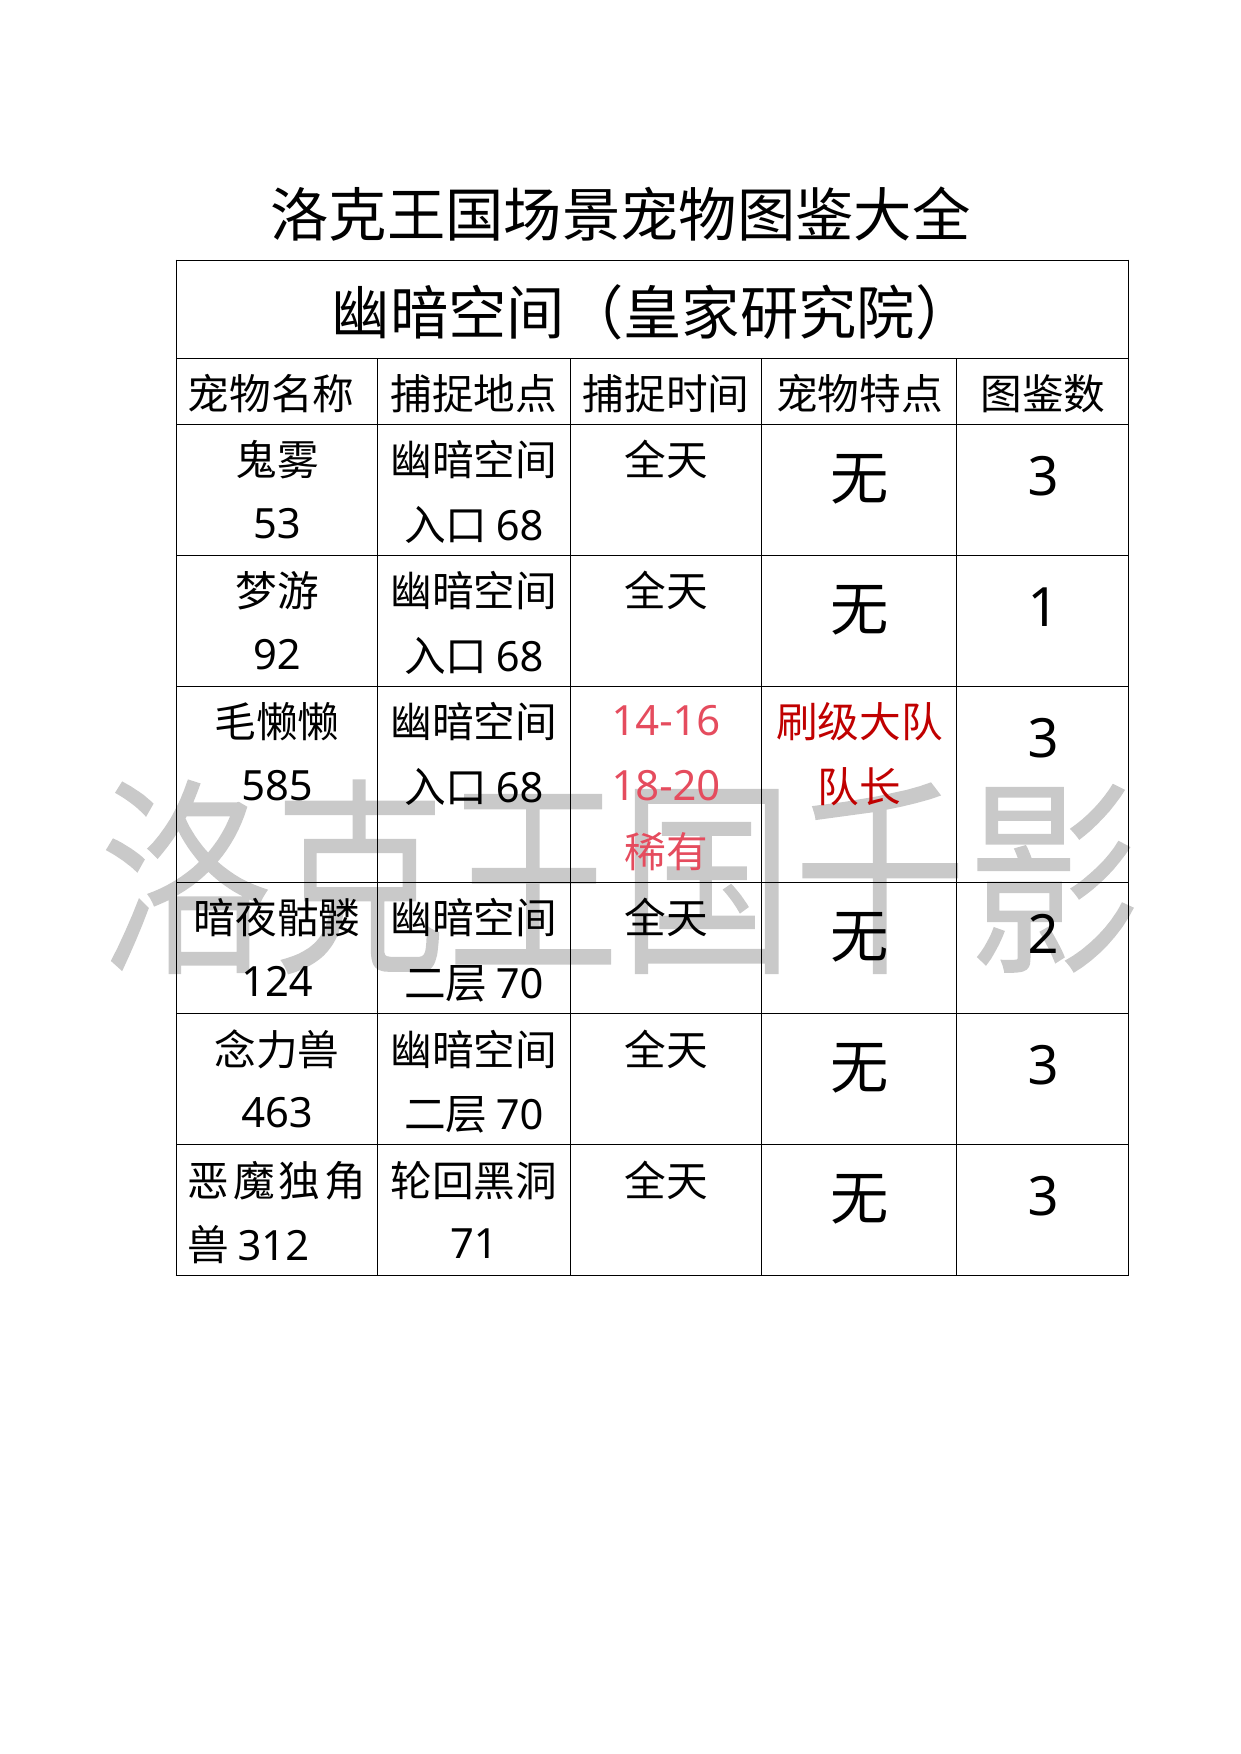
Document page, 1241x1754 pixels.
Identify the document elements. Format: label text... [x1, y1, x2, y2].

table_cell 宠物名称 [177, 359, 377, 424]
table_cell 无 [762, 556, 956, 686]
table_cell 幽暗空间 二层70 [378, 883, 570, 1013]
table_cell 全天 [571, 556, 761, 686]
table_cell 2 [957, 883, 1128, 1013]
table_cell 1 [957, 556, 1128, 686]
table_cell 3 [957, 425, 1128, 555]
table_cell 幽暗空间入口68 [378, 556, 570, 686]
table_cell 3 [957, 1145, 1128, 1275]
table_cell 梦游 92 [177, 556, 377, 686]
table_cell 幽暗空间 二层70 [378, 1014, 570, 1144]
table_cell 恶魔独角兽312 [177, 1145, 377, 1275]
table_cell 宠物特点 [762, 359, 956, 424]
table_cell 轮回黑洞 71 [378, 1145, 570, 1275]
table_cell 暗夜骷髅124 [177, 883, 377, 1013]
table_cell 无 [762, 425, 956, 555]
table_cell 幽暗空间入口68 [378, 425, 570, 555]
table_cell 14-16 18-20 稀有 [571, 687, 761, 882]
table_cell 幽暗空间入口68 [378, 687, 570, 882]
table_cell 全天 [571, 1145, 761, 1275]
table_cell 捕捉时间 [571, 359, 761, 424]
text 洛克王国场景宠物图鉴大全 [187, 162, 1053, 259]
table_header 幽暗空间（皇家研究院） [177, 261, 1128, 358]
table_cell 无 [762, 1145, 956, 1275]
table_cell 全天 [571, 883, 761, 1013]
table_cell 毛懒懒585 [177, 687, 377, 882]
table_cell 无 [762, 883, 956, 1013]
table_cell 念力兽463 [177, 1014, 377, 1144]
table_cell 刷级大队队长 [762, 687, 956, 882]
table_cell 3 [957, 1014, 1128, 1144]
table_cell 3 [957, 687, 1128, 882]
table_cell 图鉴数 [957, 359, 1128, 424]
table_cell 无 [762, 1014, 956, 1144]
table_cell 捕捉地点 [378, 359, 570, 424]
table_cell 鬼雾 53 [177, 425, 377, 555]
table_cell 全天 [571, 1014, 761, 1144]
table_cell 全天 [571, 425, 761, 555]
